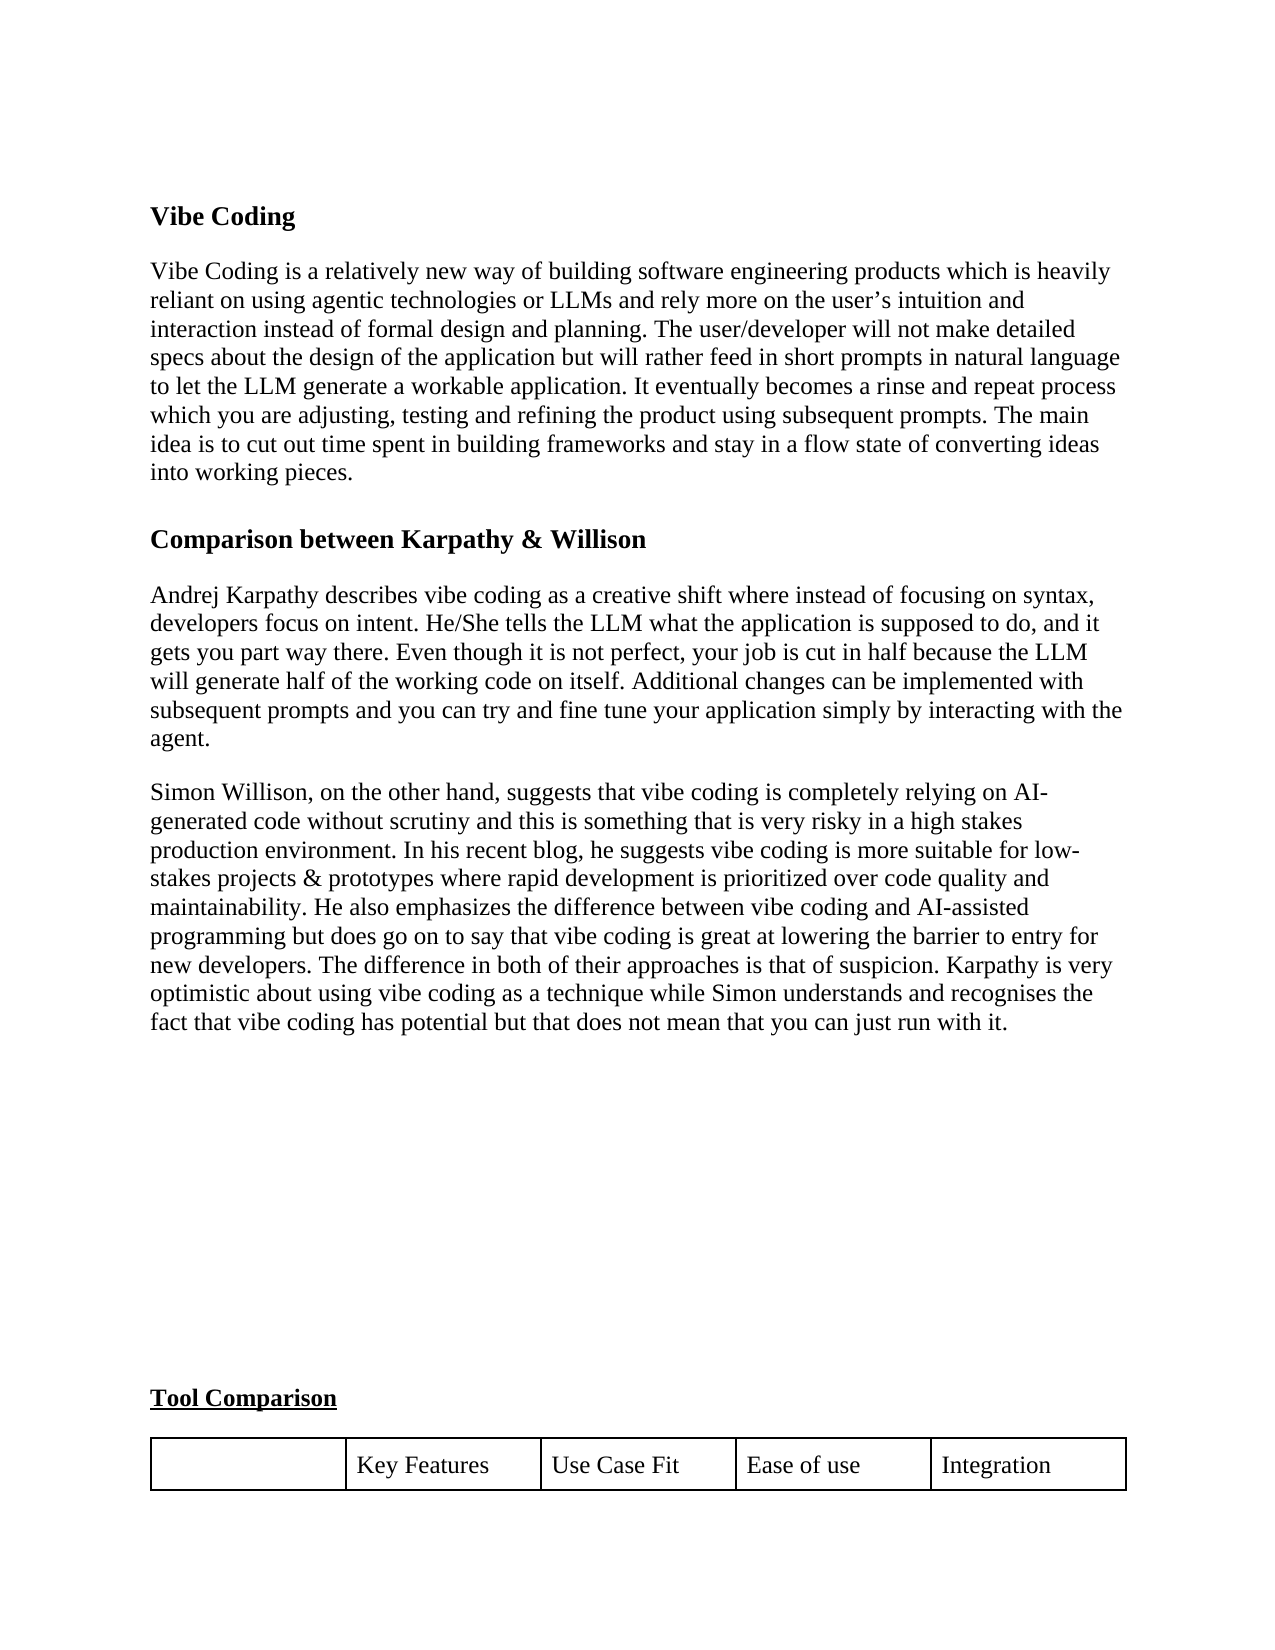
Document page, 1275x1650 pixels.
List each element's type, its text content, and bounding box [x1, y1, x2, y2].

subtitle Comparison between Karpathy & Willison [150, 524, 1125, 555]
text Andrej Karpathy describes vibe coding as a creative shift where instead of focusing on syntax, developers focus on intent. He/She tells the LLM what the application is supposed to do, and it gets you part way there. Even though it is not perfect, your job is cut in half because the LLM will generate half of the working code on itself. Additional changes can be implemented with subsequent prompts and you can try and fine tune your application simply by interacting with the agent. [150, 580, 1125, 752]
text Simon Willison, on the other hand, suggests that vibe coding is completely relying on AI-generated code without scrutiny and this is something that is very risky in a high stakes production environment. In his recent blog, he suggests vibe coding is more suitable for low-stakes projects & prototypes where rapid development is prioritized over code quality and maintainability. He also emphasizes the difference between vibe coding and AI-assisted programming but does go on to say that vibe coding is great at lowering the barrier to entry for new developers. The difference in both of their approaches is that of suspicion. Karpathy is very optimistic about using vibe coding as a technique while Simon understands and recognises the fact that vibe coding has potential but that does not mean that you can just run with it. [150, 777, 1125, 1036]
subtitle Vibe Coding [150, 200, 1125, 231]
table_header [542, 1439, 735, 1489]
table_header [152, 1439, 345, 1489]
table_header Key Features [347, 1439, 540, 1489]
text Tool Comparison [150, 1383, 1125, 1412]
table_header Ease of use [737, 1439, 930, 1489]
text Vibe Coding is a relatively new way of building software engineering products which is heavily reliant on using agentic technologies or LLMs and rely more on the user’s intuition and interaction instead of formal design and planning. The user/developer will not make detailed specs about the design of the application but will rather feed in short prompts in natural language to let the LLM generate a workable application. It eventually becomes a rinse and repeat process which you are adjusting, testing and refining the product using subsequent prompts. The main idea is to cut out time spent in building frameworks and stay in a flow state of converting ideas into working pieces. [150, 256, 1125, 486]
table_header Integration Depth [932, 1439, 1125, 1489]
